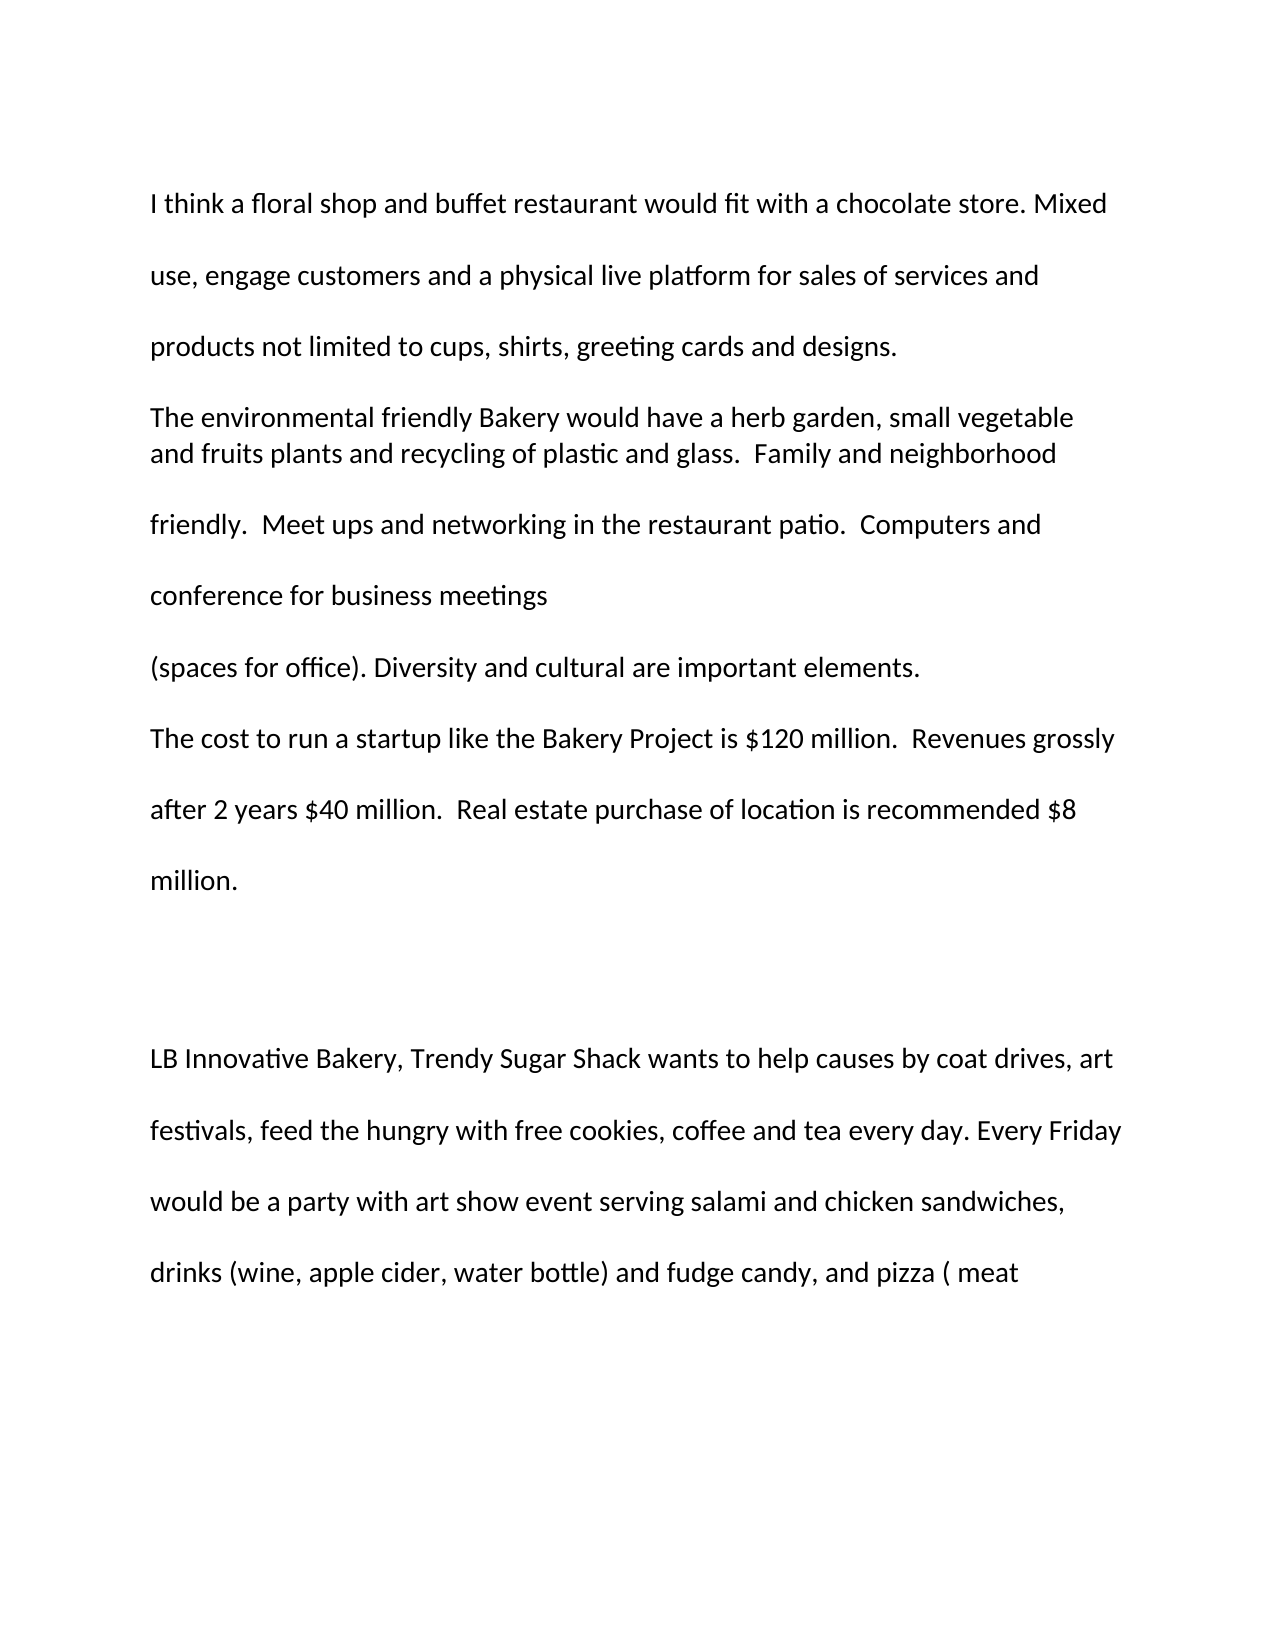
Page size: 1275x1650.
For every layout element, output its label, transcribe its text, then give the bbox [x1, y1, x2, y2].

text million. [150, 862, 1125, 898]
text The cost to run a startup like the Bakery Project is $120 million. Revenues grossly [150, 720, 1125, 756]
text friendly. Meet ups and networking in the restaurant patio. Computers and [150, 506, 1125, 542]
text I think a floral shop and buffet restaurant would fit with a chocolate store. Mixed [150, 186, 1125, 221]
text and fruits plants and recycling of plastic and glass. Family and neighborhood [150, 435, 1125, 471]
text The environmental friendly Bakery would have a herb garden, small vegetable [150, 399, 1125, 435]
text use, engage customers and a physical live platform for sales of services and [150, 257, 1125, 292]
text LB Innovative Bakery, Trendy Sugar Shack wants to help causes by coat drives, art [150, 1041, 1125, 1076]
text conference for business meetings [150, 577, 1125, 613]
text after 2 years $40 million. Real estate purchase of location is recommended $8 [150, 791, 1125, 827]
text products not limited to cups, shirts, greeting cards and designs. [150, 328, 1125, 364]
text festivals, feed the hungry with free cookies, coffee and tea every day. Every Friday [150, 1112, 1125, 1147]
text would be a party with art show event serving salami and chicken sandwiches, [150, 1183, 1125, 1219]
text (spaces for office). Diversity and cultural are important elements. [150, 649, 1125, 684]
text drinks (wine, apple cider, water bottle) and fudge candy, and pizza ( meat [150, 1254, 1125, 1290]
